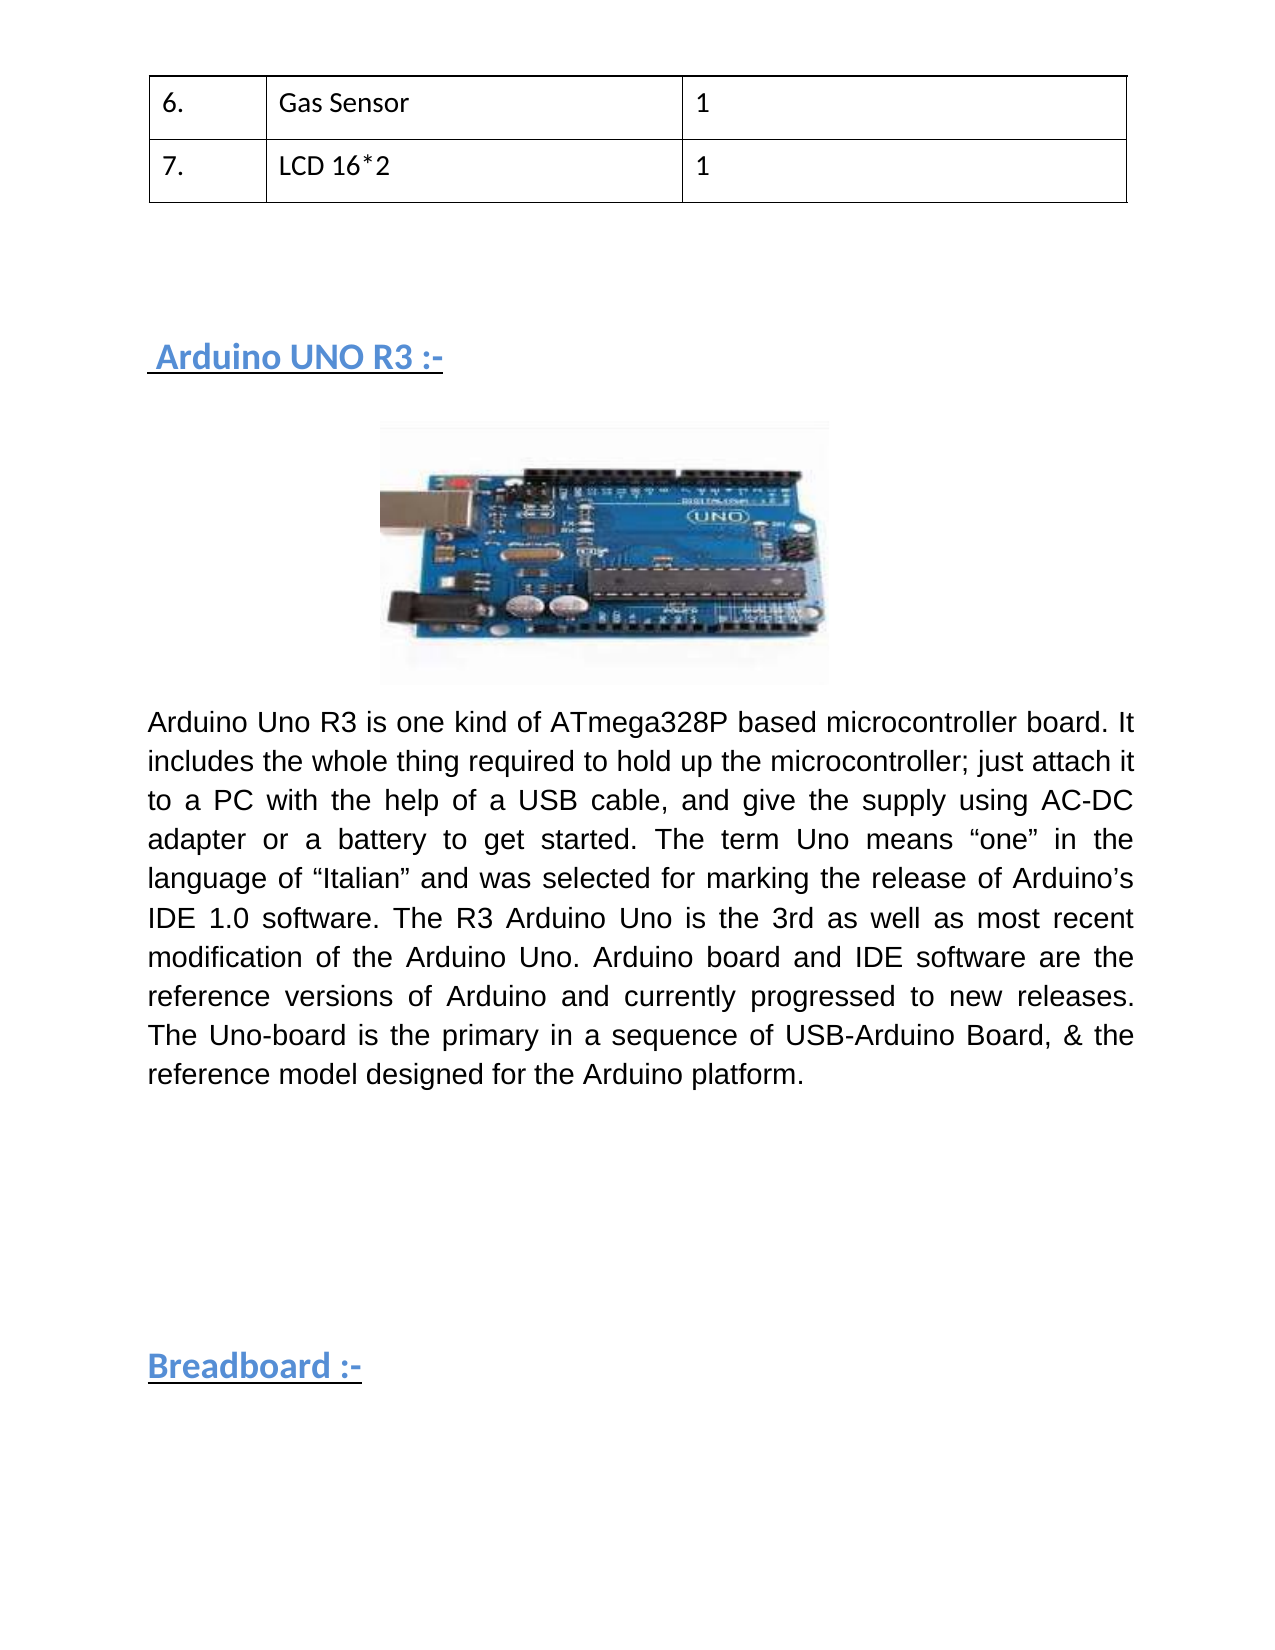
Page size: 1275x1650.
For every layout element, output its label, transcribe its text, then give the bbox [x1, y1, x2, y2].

subtitle Arduino UNO R3 :- [147, 333, 1136, 379]
table_cell 6. [150, 77, 266, 139]
table_cell LCD 16*2 [267, 140, 682, 202]
table_cell 1 [683, 140, 843, 202]
table_cell Gas Sensor [267, 77, 682, 139]
table_cell 1 [683, 77, 843, 139]
table_cell 7. [150, 140, 266, 202]
table_cell [843, 77, 1126, 139]
table_cell [843, 140, 1126, 202]
subtitle Breadboard :- [147, 1342, 1136, 1388]
text Arduino Uno R3 is one kind of ATmega328P based microcontroller board. It includes the whole thing required to hold up the microcontroller; just attach it to a PC with the help of a USB cable, and give the supply using AC-DC adapter or a battery to get started. The term Uno means “one” in the language of “Italian” and was selected for marking the release of Arduino’s IDE 1.0 software. The R3 Arduino Uno is the 3rd as well as most recent modification of the Arduino Uno. Arduino board and IDE software are the reference versions of Arduino and currently progressed to new releases. The Uno-board is the primary in a sequence of USB-Arduino Board, & the reference model designed for the Arduino platform. [147, 705, 1136, 1091]
picture [380, 421, 830, 685]
